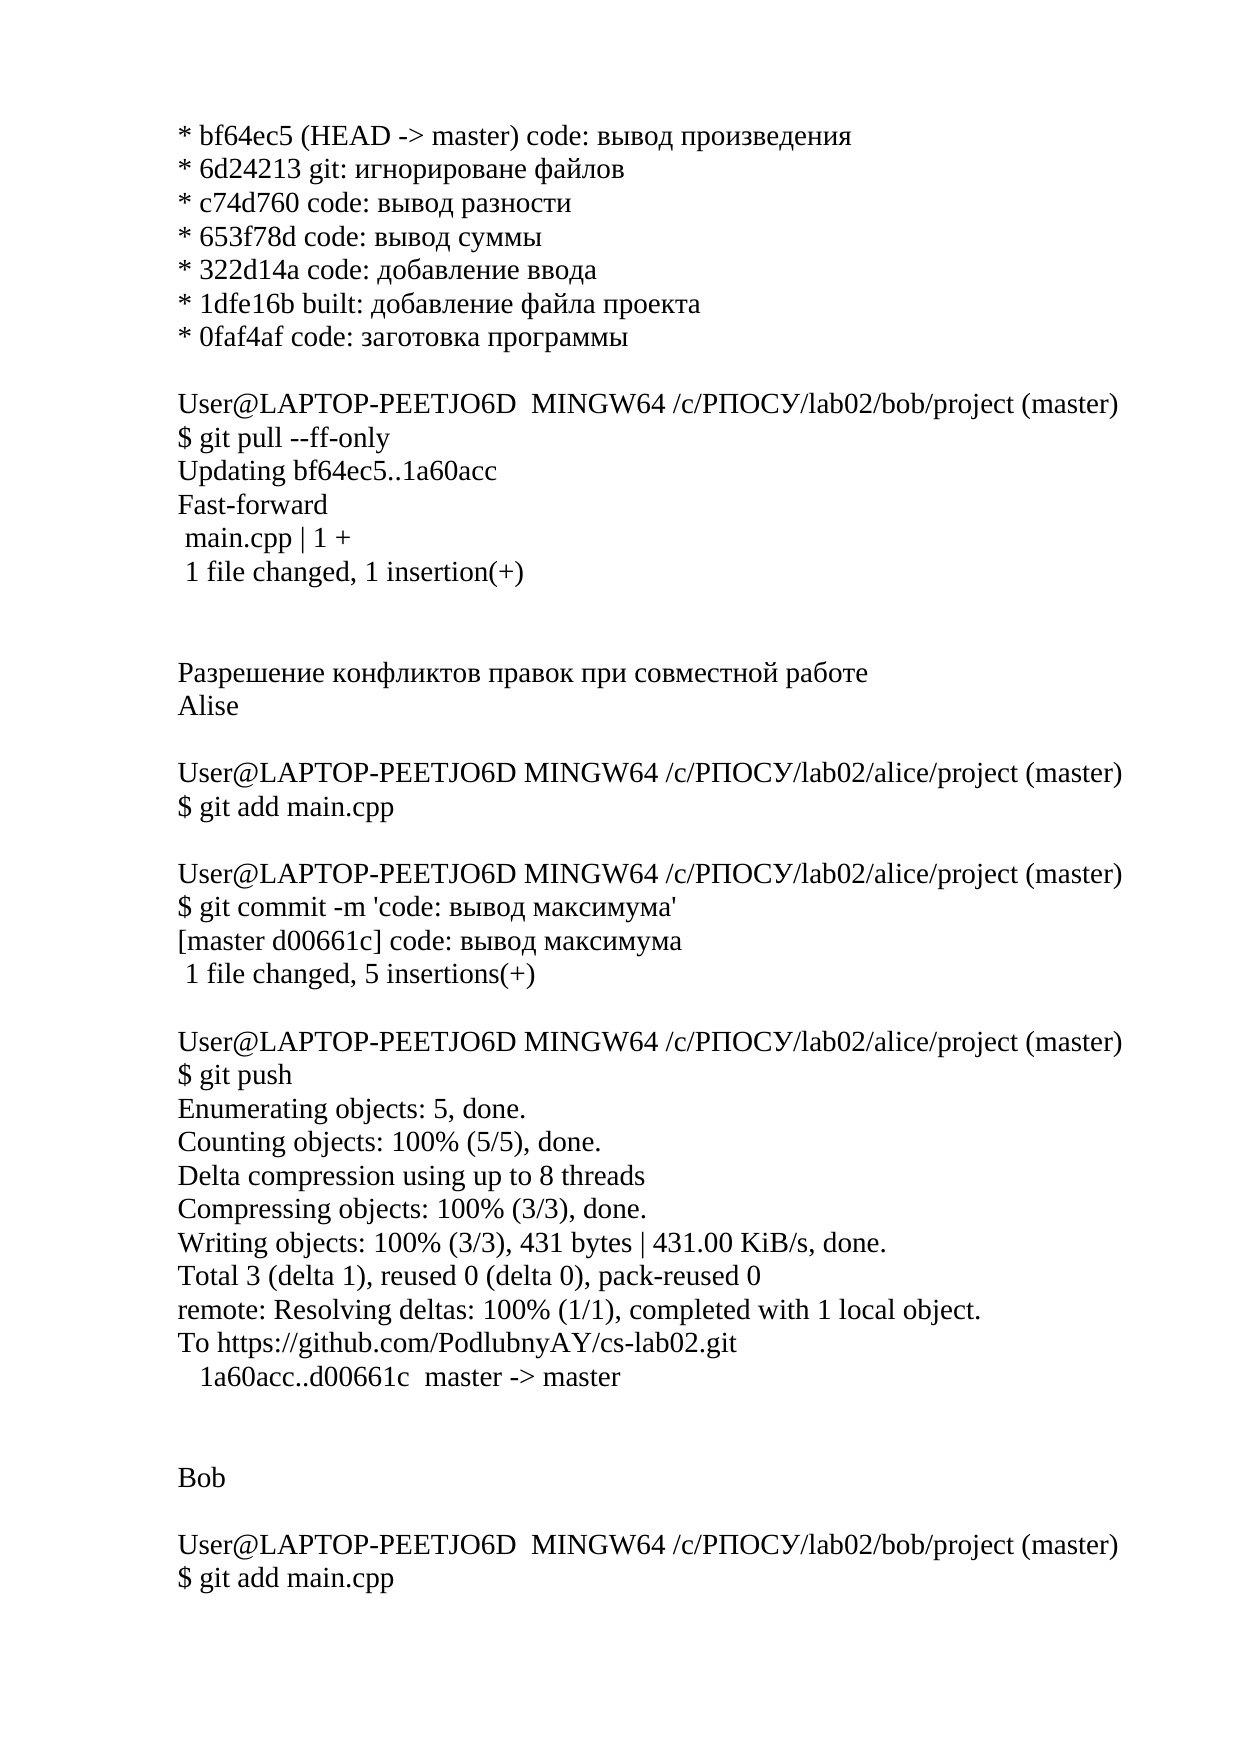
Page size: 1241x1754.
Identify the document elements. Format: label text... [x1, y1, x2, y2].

text Writing objects: 100% (3/3), 431 bytes | 431.00 KiB/s, done. [177, 1225, 1152, 1258]
text Bob [177, 1460, 1152, 1493]
text $ git pull --ff-only [177, 420, 1152, 453]
text $ git commit -m 'code: вывод максимума' [177, 889, 1152, 923]
text To https://github.com/PodlubnyAY/cs-lab02.git [177, 1326, 1152, 1359]
text Delta compression using up to 8 threads [177, 1158, 1152, 1191]
text Counting objects: 100% (5/5), done. [177, 1124, 1152, 1158]
text User@LAPTOP-PEETJO6D MINGW64 /c/РПОСУ/lab02/alice/project (master) [177, 1024, 1152, 1057]
text main.cpp | 1 + [177, 521, 1152, 554]
text 1 file changed, 5 insertions(+) [177, 957, 1152, 990]
text remote: Resolving deltas: 100% (1/1), completed with 1 local object. [177, 1292, 1152, 1326]
text $ git add main.cpp [177, 789, 1152, 822]
text * 653f78d code: вывод суммы [177, 219, 1152, 252]
text Enumerating objects: 5, done. [177, 1091, 1152, 1124]
text 1 file changed, 1 insertion(+) [177, 554, 1152, 588]
text Alise [177, 688, 1152, 722]
text User@LAPTOP-PEETJO6D MINGW64 /c/РПОСУ/lab02/alice/project (master) [177, 755, 1152, 789]
text $ git push [177, 1057, 1152, 1091]
text Разрешение конфликтов правок при совместной работе [177, 655, 1152, 688]
text 1a60acc..d00661c master -> master [177, 1359, 1152, 1393]
text Total 3 (delta 1), reused 0 (delta 0), pack-reused 0 [177, 1258, 1152, 1292]
text * bf64ec5 (HEAD -> master) code: вывод произведения [177, 118, 1152, 152]
text User@LAPTOP-PEETJO6D MINGW64 /c/РПОСУ/lab02/bob/project (master) [177, 386, 1152, 420]
text User@LAPTOP-PEETJO6D MINGW64 /c/РПОСУ/lab02/alice/project (master) [177, 856, 1152, 889]
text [177, 1527, 1152, 1560]
text [master d00661c] code: вывод максимума [177, 923, 1152, 957]
text * 0faf4af code: заготовка программы [177, 319, 1152, 353]
text $ git add main.cpp [177, 1560, 1152, 1594]
text * 322d14a code: добавление ввода [177, 252, 1152, 286]
text Updating bf64ec5..1a60acc [177, 453, 1152, 487]
text * 1dfe16b built: добавление файла проекта [177, 286, 1152, 319]
text Compressing objects: 100% (3/3), done. [177, 1191, 1152, 1225]
text * c74d760 code: вывод разности [177, 185, 1152, 219]
text Fast-forward [177, 487, 1152, 521]
text * 6d24213 git: игнорироване файлов [177, 152, 1152, 185]
